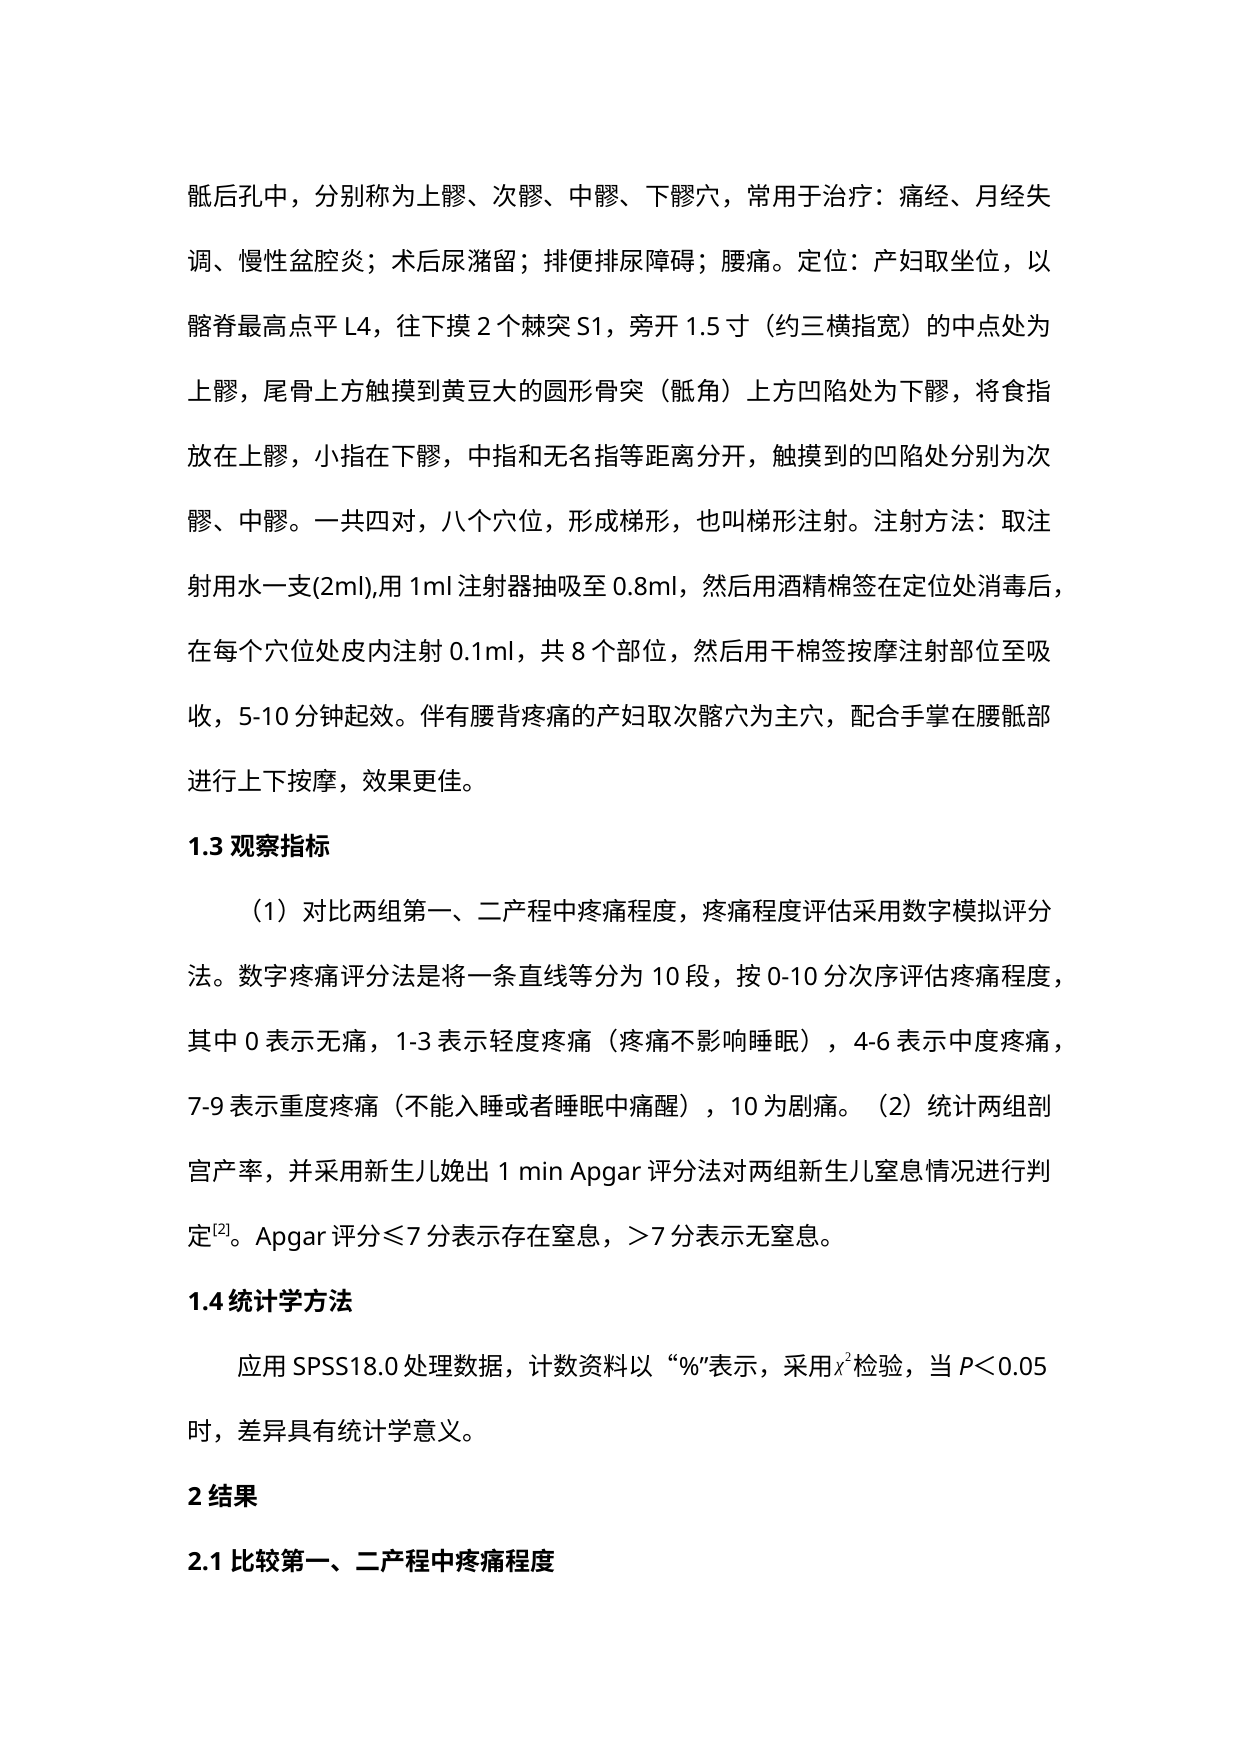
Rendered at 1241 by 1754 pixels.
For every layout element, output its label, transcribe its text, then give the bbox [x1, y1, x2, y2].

text （1）对比两组第一、二产程中疼痛程度，疼痛程度评估采用数字模拟评分法。数字疼痛评分法是将一条直线等分为10段，按0-10分次序评估疼痛程度，其中0表示无痛，1-3表示轻度疼痛（疼痛不影响睡眠），4-6表示中度疼痛，7-9表示重度疼痛（不能入睡或者睡眠中痛醒），10为剧痛。（2）统计两组剖宫产率，并采用新生儿娩出1 min Apgar评分法对两组新生儿窒息情况进行判定[2]。Apgar评分≤7分表示存在窒息，＞7分表示无窒息。 [187, 877, 1053, 1267]
text 1.3 观察指标 [187, 812, 1053, 877]
text 2.1 比较第一、二产程中疼痛程度 [187, 1527, 1053, 1592]
text 1.4统计学方法 [187, 1267, 1053, 1332]
text 应用SPSS18.0处理数据，计数资料以“%”表示，采用检验，当P＜0.05时，差异具有统计学意义。 [187, 1332, 1053, 1462]
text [187, 162, 1053, 812]
text 2 结果 [187, 1462, 1053, 1527]
